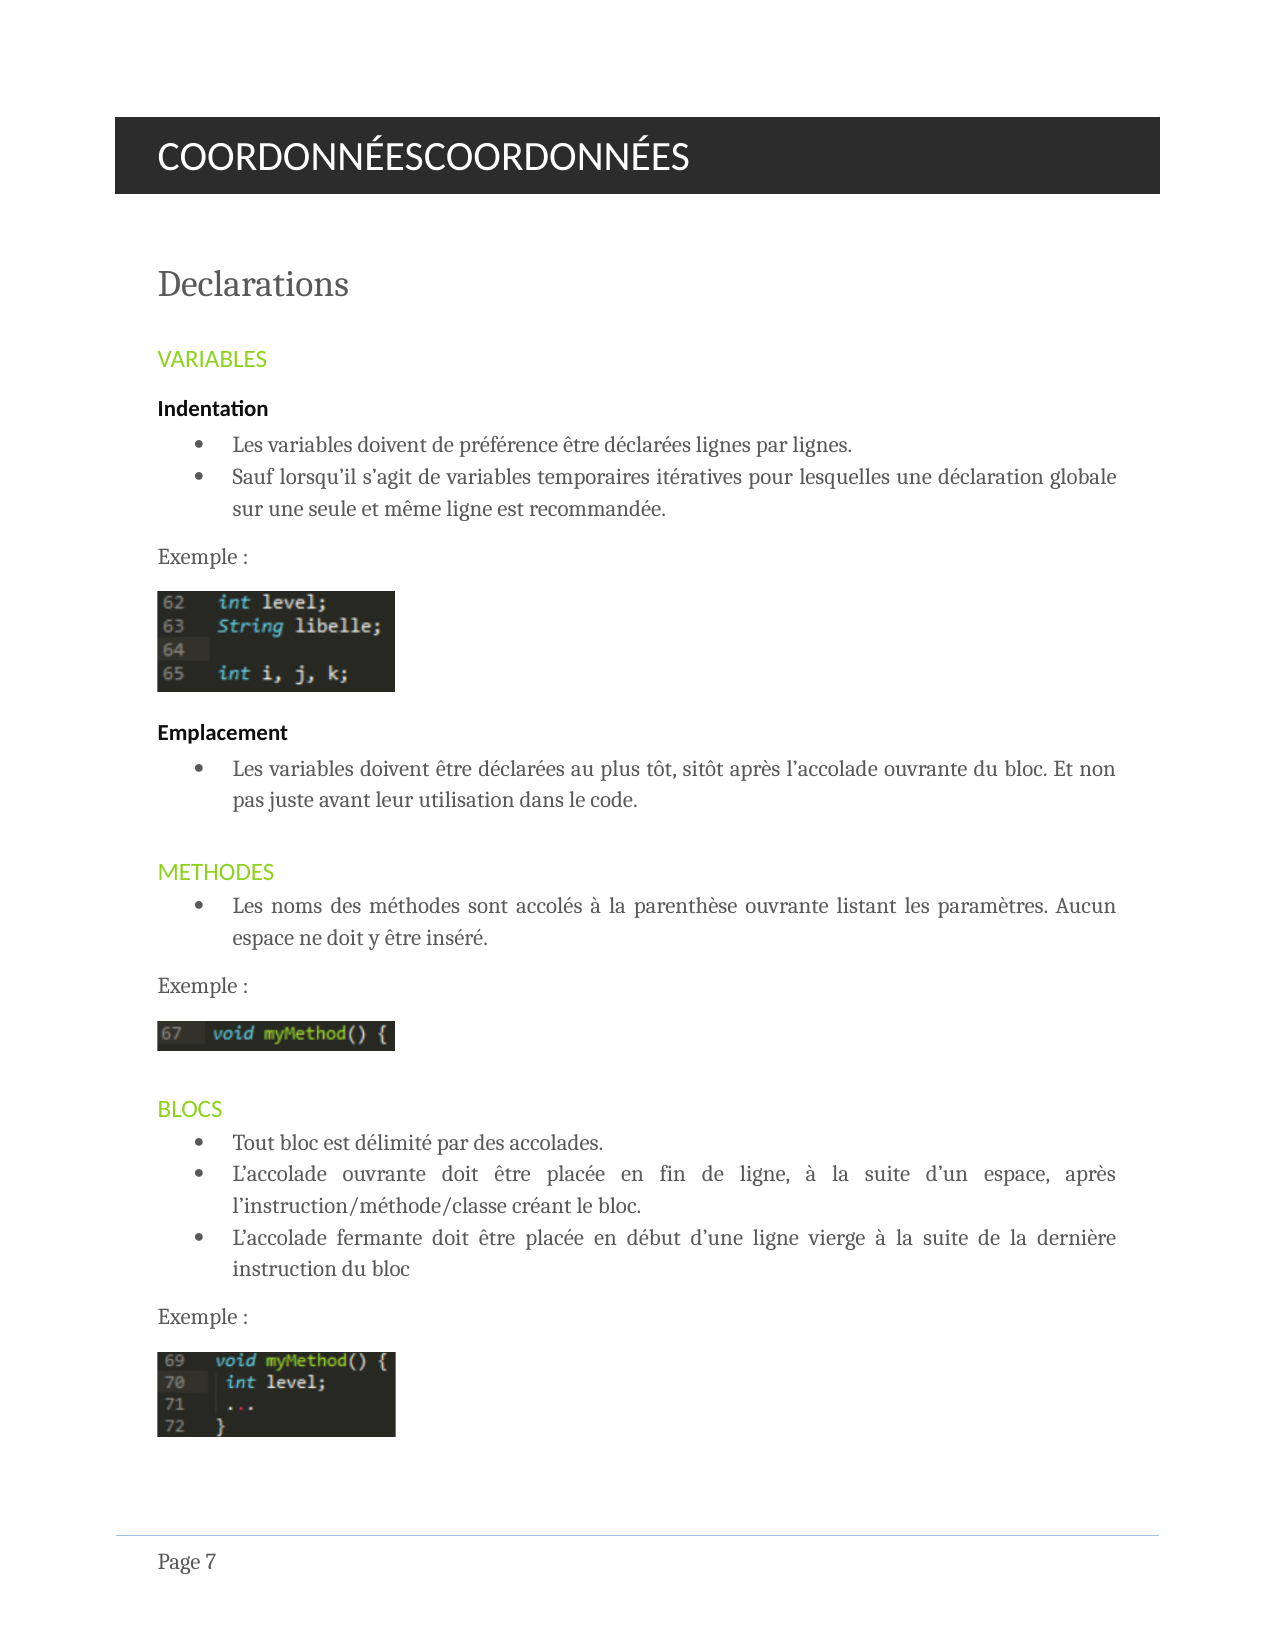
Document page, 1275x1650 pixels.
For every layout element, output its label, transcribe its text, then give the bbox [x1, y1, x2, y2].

list Les variables doivent être déclarées au plus tôt, sitôt après l’accolade ouvrante du bloc. Et non pas juste avant leur utilisation dans le code. [195, 756, 1117, 813]
list Tout bloc est délimité par des accolades. [195, 1130, 1117, 1156]
text Exemple : [157, 973, 1117, 999]
text Exemple : [157, 543, 1117, 570]
subtitle Variables [157, 343, 1117, 374]
subtitle Indentation [157, 394, 1117, 422]
list L’accolade ouvrante doit être placée en fin de ligne, à la suite d’un espace, après l’instruction/méthode/classe créant le bloc. [195, 1161, 1117, 1219]
list Sauf lorsqu’il s’agit de variables temporaires itératives pour lesquelles une déclaration globale sur une seule et même ligne est recommandée. [195, 464, 1117, 522]
list Les variables doivent de préférence être déclarées lignes par lignes. [195, 432, 1117, 458]
subtitle Declarations [157, 262, 1117, 306]
text Exemple : [157, 1304, 1117, 1331]
subtitle Emplacement [157, 718, 1117, 746]
picture [157, 1352, 396, 1437]
subtitle Methodes [157, 856, 1117, 887]
picture [157, 1021, 395, 1051]
list Les noms des méthodes sont accolés à la parenthèse ouvrante listant les paramètres. Aucun espace ne doit y être inséré. [195, 893, 1117, 951]
picture [157, 591, 395, 692]
list L’accolade fermante doit être placée en début d’une ligne vierge à la suite de la dernière instruction du bloc [195, 1224, 1117, 1282]
subtitle Blocs [157, 1093, 1117, 1123]
